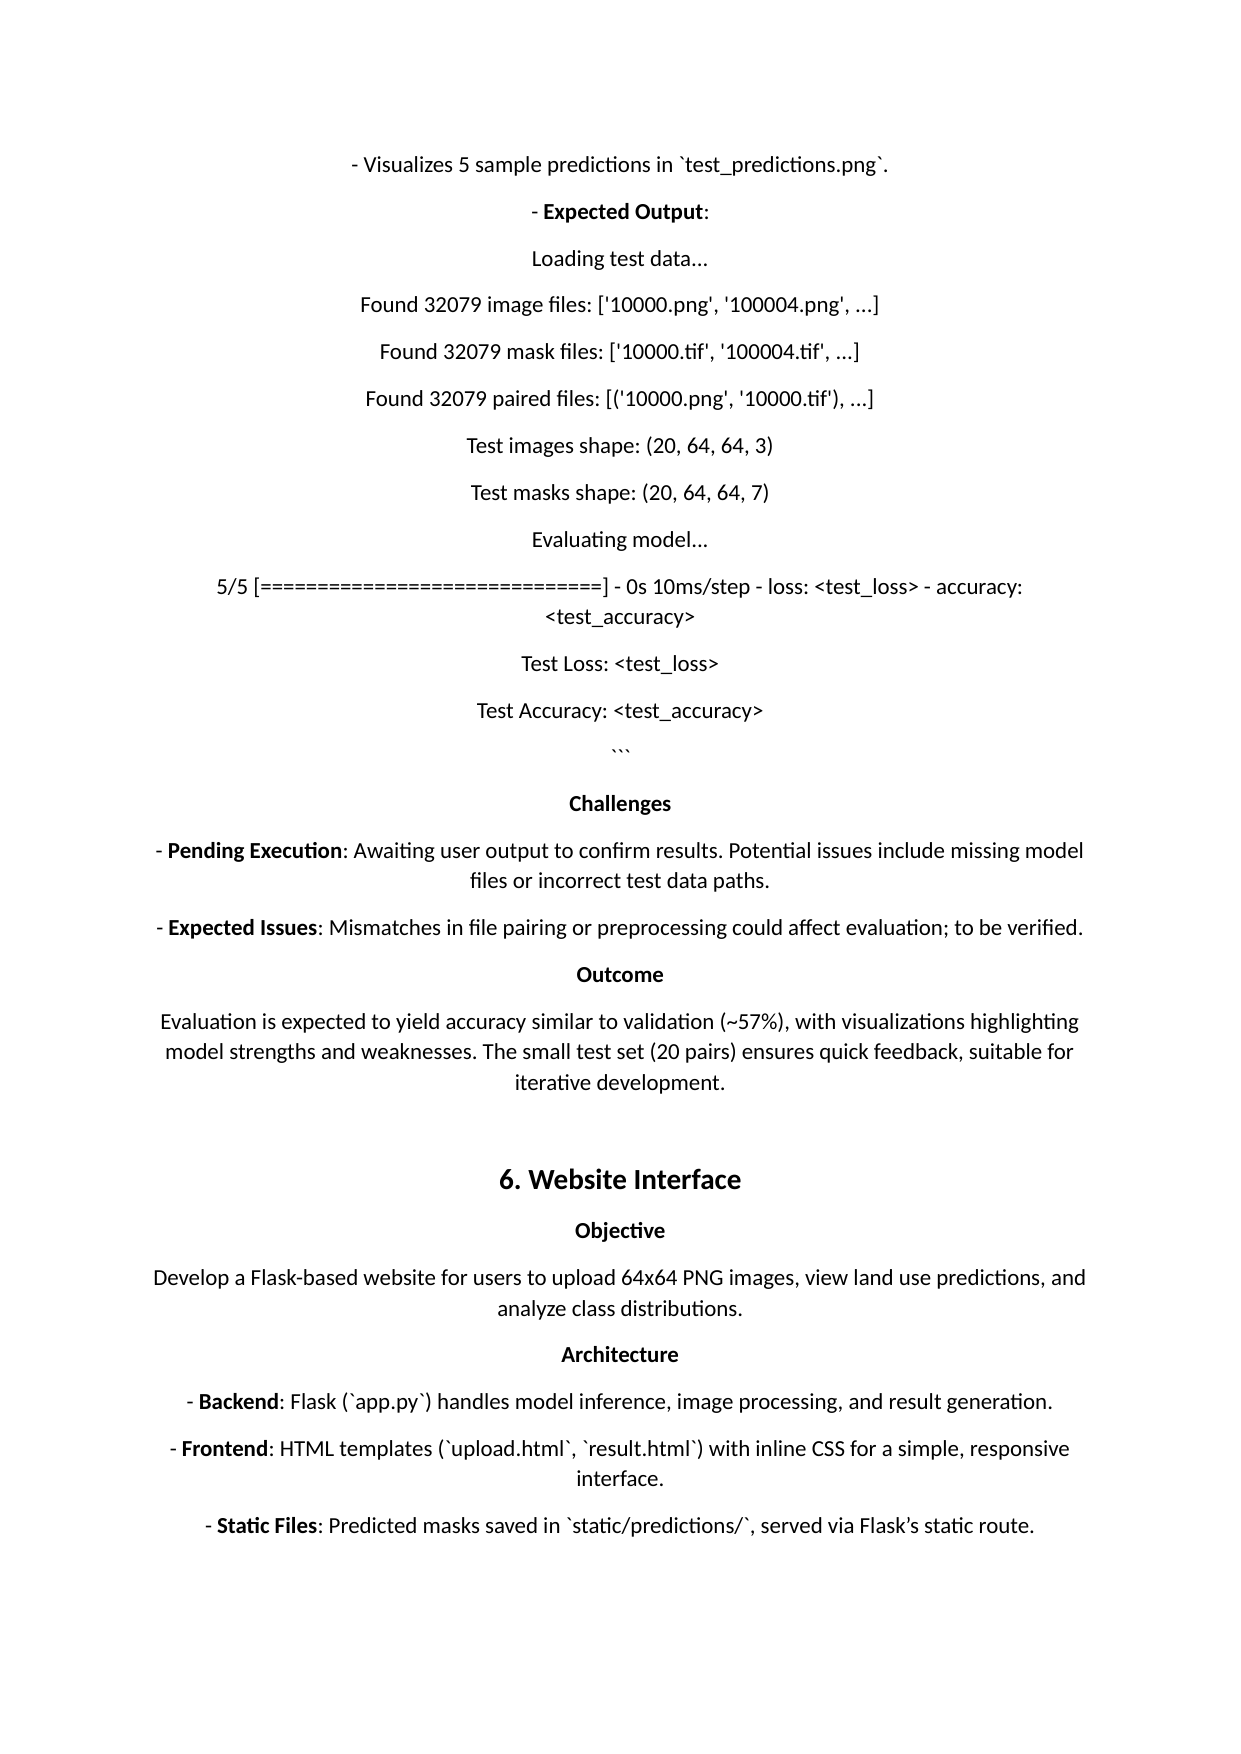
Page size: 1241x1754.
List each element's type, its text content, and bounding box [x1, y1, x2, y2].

text Architecture [150, 1341, 1090, 1368]
text ``` [150, 743, 1090, 771]
text Evaluating model... [150, 525, 1090, 553]
text - Expected Issues: Mismatches in file pairing or preprocessing could affect evaluation; to be verified. [150, 913, 1090, 942]
text Objective [150, 1217, 1090, 1244]
text - Visualizes 5 sample predictions in `test_predictions.png`. [150, 150, 1090, 178]
text - Static Files: Predicted masks saved in `static/predictions/`, served via Flask’s static route. [150, 1511, 1090, 1539]
text Outcome [150, 960, 1090, 988]
text - Frontend: HTML templates (`upload.html`, `result.html`) with inline CSS for a simple, responsive interface. [150, 1434, 1090, 1492]
text Develop a Flask-based website for users to upload 64x64 PNG images, view land use predictions, and analyze class distributions. [150, 1263, 1090, 1322]
text Test images shape: (20, 64, 64, 3) [150, 431, 1090, 459]
text Test Loss: <test_loss> [150, 649, 1090, 677]
text Found 32079 image files: ['10000.png', '100004.png', ...] [150, 291, 1090, 319]
text Evaluation is expected to yield accuracy similar to validation (~57%), with visualizations highlighting model strengths and weaknesses. The small test set (20 pairs) ensures quick feedback, suitable for iterative development. [150, 1007, 1090, 1096]
text Loading test data... [150, 244, 1090, 272]
text - Pending Execution: Awaiting user output to confirm results. Potential issues include missing model files or incorrect test data paths. [150, 836, 1090, 895]
text - Expected Output: [150, 197, 1090, 225]
text Test Accuracy: <test_accuracy> [150, 696, 1090, 724]
text 5/5 [==============================] - 0s 10ms/step - loss: <test_loss> - accuracy: <test_accuracy> [150, 572, 1090, 630]
text Found 32079 paired files: [('10000.png', '10000.tif'), ...] [150, 384, 1090, 412]
text - Backend: Flask (`app.py`) handles model inference, image processing, and result generation. [150, 1387, 1090, 1415]
text Test masks shape: (20, 64, 64, 7) [150, 478, 1090, 506]
text Found 32079 mask files: ['10000.tif', '100004.tif', ...] [150, 337, 1090, 366]
text 6. Website Interface [150, 1161, 1090, 1197]
text Challenges [150, 789, 1090, 818]
